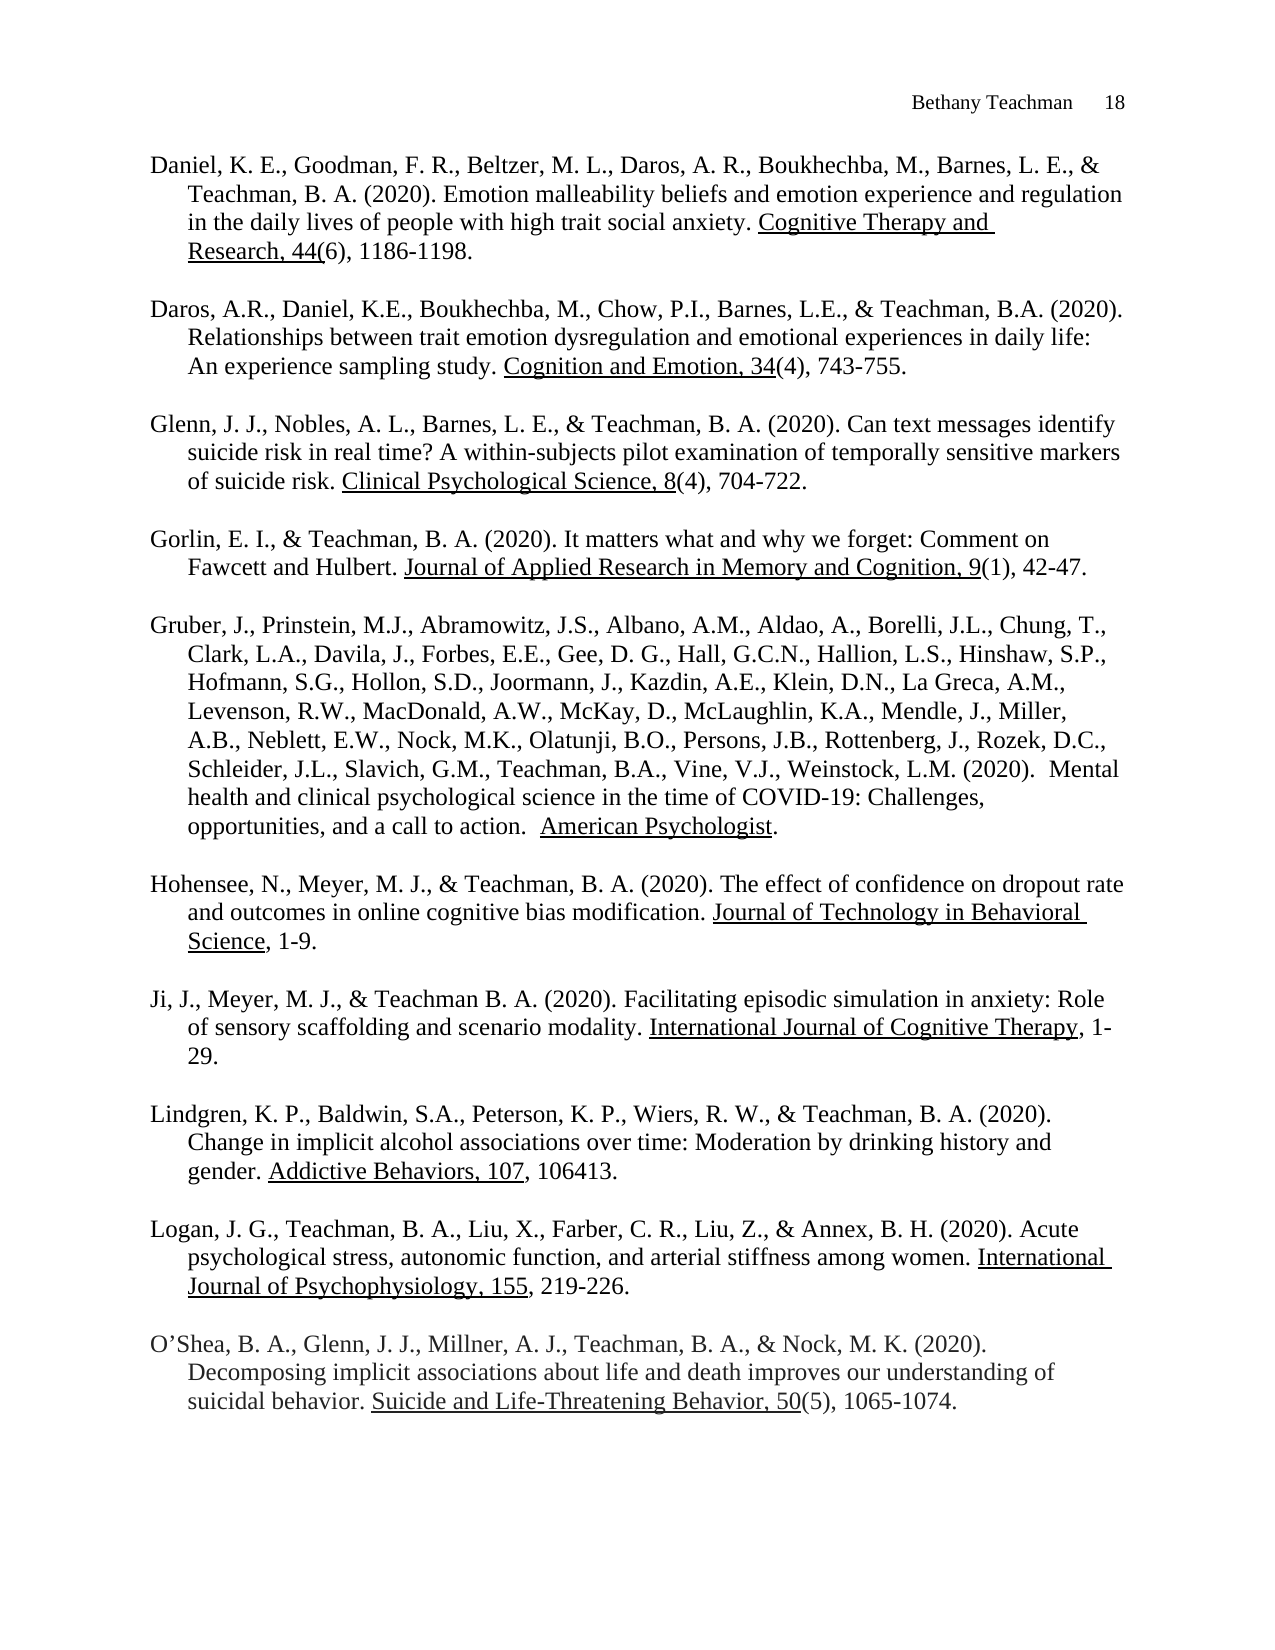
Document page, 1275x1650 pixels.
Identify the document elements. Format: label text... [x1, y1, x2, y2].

text Hohensee, N., Meyer, M. J., & Teachman, B. A. (2020). The effect of confidence on dropout rate and outcomes in online cognitive bias modification. Journal of Technology in Behavioral Science, 1-9. [150, 869, 1125, 955]
text Daros, A.R., Daniel, K.E., Boukhechba, M., Chow, P.I., Barnes, L.E., & Teachman, B.A. (2020). Relationships between trait emotion dysregulation and emotional experiences in daily life: An experience sampling study. Cognition and Emotion, 34(4), 743-755. [150, 294, 1125, 380]
text Daniel, K. E., Goodman, F. R., Beltzer, M. L., Daros, A. R., Boukhechba, M., Barnes, L. E., & Teachman, B. A. (2020). Emotion malleability beliefs and emotion experience and regulation in the daily lives of people with high trait social anxiety. Cognitive Therapy and Research, 44(6), 1186-1198. [150, 150, 1125, 265]
text Logan, J. G., Teachman, B. A., Liu, X., Farber, C. R., Liu, Z., & Annex, B. H. (2020). Acute psychological stress, autonomic function, and arterial stiffness among women. International Journal of Psychophysiology, 155, 219-226. [150, 1214, 1125, 1300]
text Gruber, J., Prinstein, M.J., Abramowitz, J.S., Albano, A.M., Aldao, A., Borelli, J.L., Chung, T., Clark, L.A., Davila, J., Forbes, E.E., Gee, D. G., Hall, G.C.N., Hallion, L.S., Hinshaw, S.P., Hofmann, S.G., Hollon, S.D., Joormann, J., Kazdin, A.E., Klein, D.N., La Greca, A.M., Levenson, R.W., MacDonald, A.W., McKay, D., McLaughlin, K.A., Mendle, J., Miller, A.B., Neblett, E.W., Nock, M.K., Olatunji, B.O., Persons, J.B., Rottenberg, J., Rozek, D.C., Schleider, J.L., Slavich, G.M., Teachman, B.A., Vine, V.J., Weinstock, L.M. (2020). Mental health and clinical psychological science in the time of COVID-19: Challenges, opportunities, and a call to action. American Psychologist. [150, 610, 1125, 840]
text Gorlin, E. I., & Teachman, B. A. (2020). It matters what and why we forget: Comment on Fawcett and Hulbert. Journal of Applied Research in Memory and Cognition, 9(1), 42-47. [150, 524, 1125, 581]
text Glenn, J. J., Nobles, A. L., Barnes, L. E., & Teachman, B. A. (2020). Can text messages identify suicide risk in real time? A within-subjects pilot examination of temporally sensitive markers of suicide risk. Clinical Psychological Science, 8(4), 704-722. [150, 409, 1125, 495]
text Lindgren, K. P., Baldwin, S.A., Peterson, K. P., Wiers, R. W., & Teachman, B. A. (2020). Change in implicit alcohol associations over time: Moderation by drinking history and gender. Addictive Behaviors, 107, 106413. [150, 1099, 1125, 1185]
text Ji, J., Meyer, M. J., & Teachman B. A. (2020). Facilitating episodic simulation in anxiety: Role of sensory scaffolding and scenario modality. International Journal of Cognitive Therapy, 1-29. [150, 984, 1125, 1070]
text O’Shea, B. A., Glenn, J. J., Millner, A. J., Teachman, B. A., & Nock, M. K. (2020). Decomposing implicit associations about life and death improves our understanding of suicidal behavior. Suicide and Life‐Threatening Behavior, 50(5), 1065-1074. [150, 1329, 1125, 1415]
